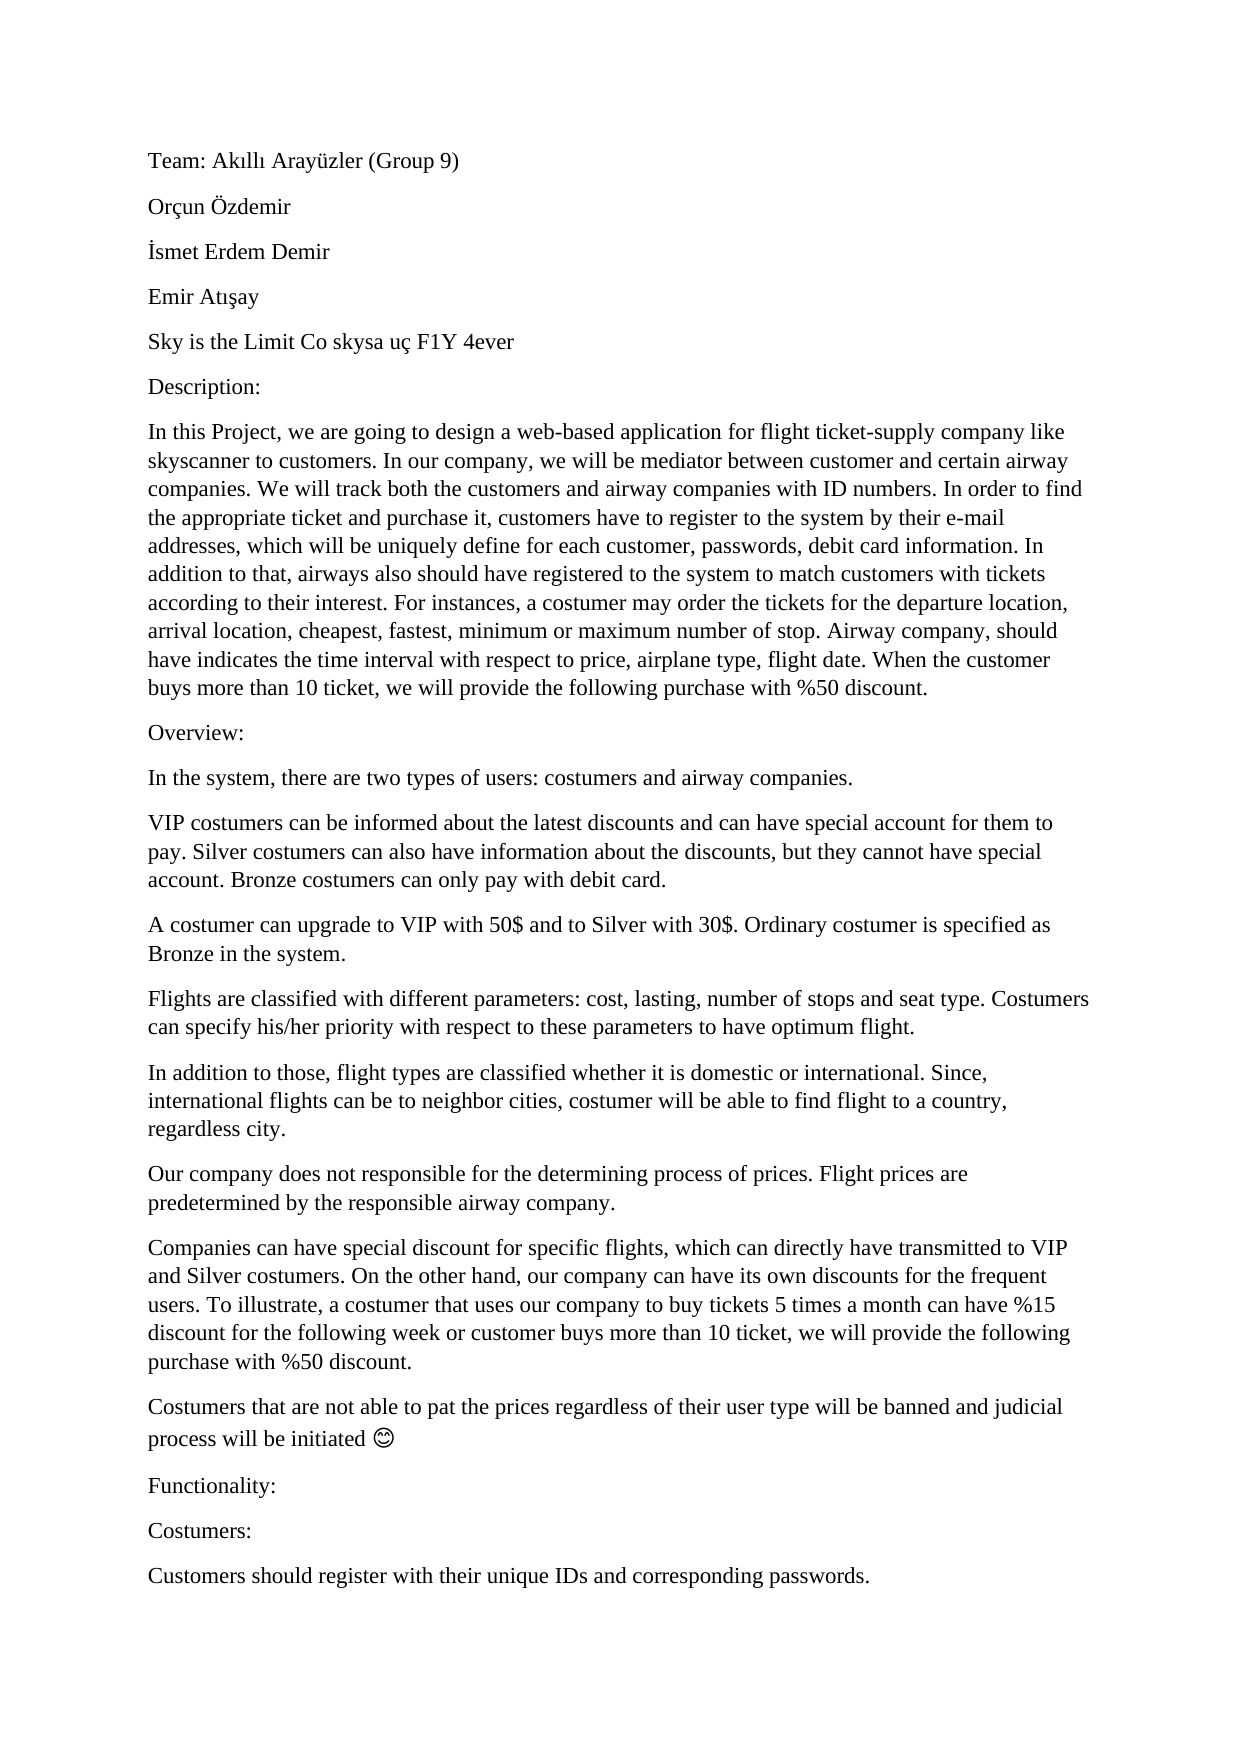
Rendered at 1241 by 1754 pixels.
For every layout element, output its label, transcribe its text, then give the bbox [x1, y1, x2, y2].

text Description: [148, 373, 1093, 399]
text VIP costumers can be informed about the latest discounts and can have special account for them to pay. Silver costumers can also have information about the discounts, but they cannot have special account. Bronze costumers can only pay with debit card. [148, 809, 1093, 893]
text Companies can have special discount for specific flights, which can directly have transmitted to VIP and Silver costumers. On the other hand, our company can have its own discounts for the frequent users. To illustrate, a costumer that uses our company to buy tickets 5 times a month can have %15 discount for the following week or customer buys more than 10 ticket, we will provide the following purchase with %50 discount. [148, 1234, 1093, 1374]
text Our company does not responsible for the determining process of prices. Flight prices are predetermined by the responsible airway company. [148, 1161, 1093, 1215]
text Costumers: [148, 1517, 1093, 1544]
text Team: Akıllı Arayüzler (Group 9) [148, 148, 1093, 174]
text In addition to those, flight types are classified whether it is domestic or international. Since, international flights can be to neighbor cities, costumer will be able to find flight to a country, regardless city. [148, 1058, 1093, 1142]
text Emir Atışay [148, 283, 1093, 309]
text A costumer can upgrade to VIP with 50$ and to Silver with 30$. Ordinary costumer is specified as Bronze in the system. [148, 911, 1093, 966]
text Sky is the Limit Co skysa uç F1Y 4ever [148, 328, 1093, 354]
text Overview: [148, 719, 1093, 746]
text Orçun Özdemir [148, 193, 1093, 219]
text Flights are classified with different parameters: cost, lasting, number of stops and seat type. Costumers can specify his/her priority with respect to these parameters to have optimum flight. [148, 985, 1093, 1040]
text Customers should register with their unique IDs and corresponding passwords. [148, 1562, 1093, 1589]
text İsmet Erdem Demir [148, 238, 1093, 264]
text In the system, there are two types of users: costumers and airway companies. [148, 764, 1093, 791]
text Costumers that are not able to pat the prices regardless of their user type will be banned and judicial process will be initiated [148, 1393, 1093, 1453]
text Functionality: [148, 1472, 1093, 1498]
text In this Project, we are going to design a web-based application for flight ticket-supply company like skyscanner to customers. In our company, we will be mediator between customer and certain airway companies. We will track both the customers and airway companies with ID numbers. In order to find the appropriate ticket and purchase it, customers have to register to the system by their e-mail addresses, which will be uniquely define for each customer, passwords, debit card information. In addition to that, airways also should have registered to the system to match customers with tickets according to their interest. For instances, a costumer may order the tickets for the departure location, arrival location, cheapest, fastest, minimum or maximum number of stop. Airway company, should have indicates the time interval with respect to price, airplane type, flight date. When the customer buys more than 10 ticket, we will provide the following purchase with %50 discount. [148, 418, 1093, 701]
